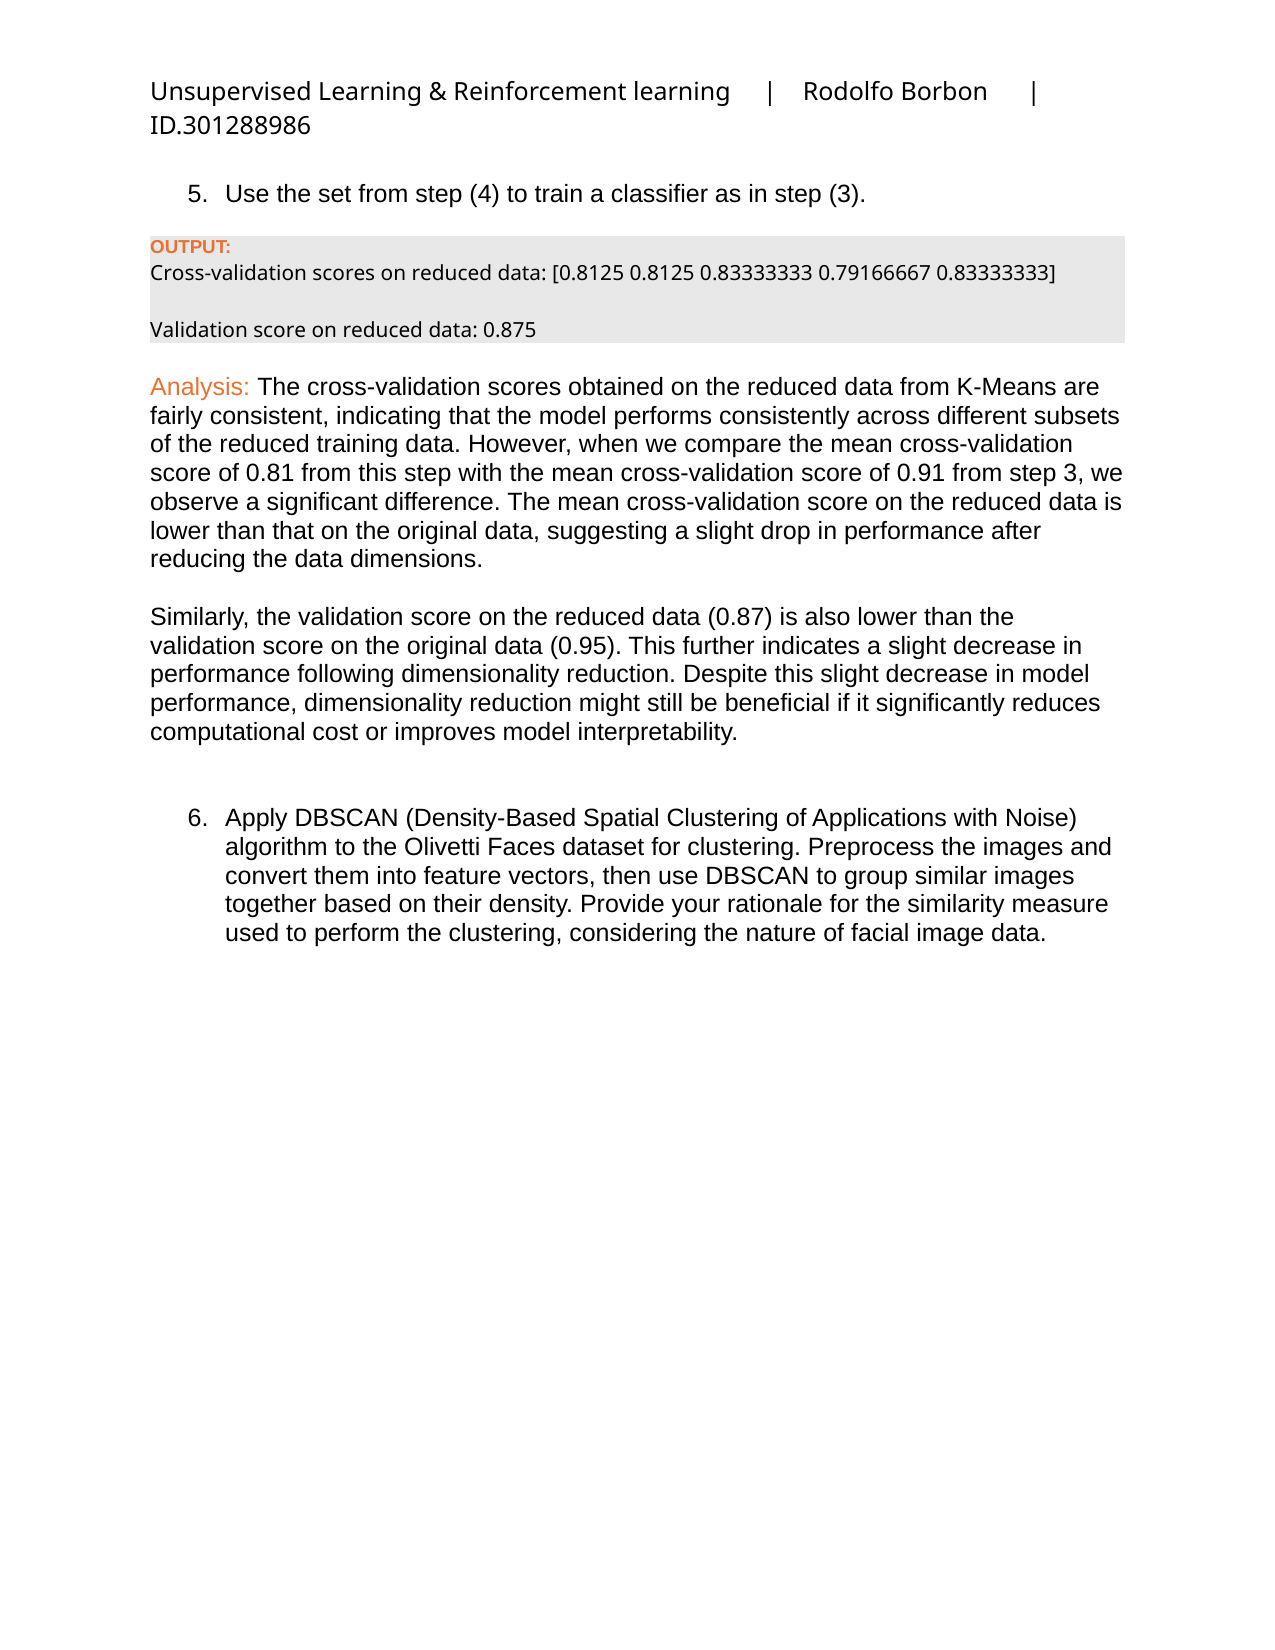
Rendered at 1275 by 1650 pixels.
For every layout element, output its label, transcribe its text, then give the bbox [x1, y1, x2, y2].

text Analysis: The cross-validation scores obtained on the reduced data from K-Means are fairly consistent, indicating that the model performs consistently across different subsets of the reduced training data. However, when we compare the mean cross-validation score of 0.81 from this step with the mean cross-validation score of 0.91 from step 3, we observe a significant difference. The mean cross-validation score on the reduced data is lower than that on the original data, suggesting a slight drop in performance after reducing the data dimensions. [150, 372, 1125, 573]
text OUTPUT: Cross-validation scores on reduced data: [0.8125 0.8125 0.83333333 0.79166667 0.83333333] [150, 236, 1125, 286]
text Similarly, the validation score on the reduced data (0.87) is also lower than the validation score on the original data (0.95). This further indicates a slight decrease in performance following dimensionality reduction. Despite this slight decrease in model performance, dimensionality reduction might still be beneficial if it significantly reduces computational cost or improves model interpretability. [150, 602, 1125, 746]
list Apply DBSCAN (Density-Based Spatial Clustering of Applications with Noise) algorithm to the Olivetti Faces dataset for clustering. Preprocess the images and convert them into feature vectors, then use DBSCAN to group similar images together based on their density. Provide your rationale for the similarity measure used to perform the clustering, considering the nature of facial image data. [187, 803, 1125, 947]
list Use the set from step (4) to train a classifier as in step (3). [187, 179, 1125, 207]
text Validation score on reduced data: 0.875 [150, 315, 1125, 343]
